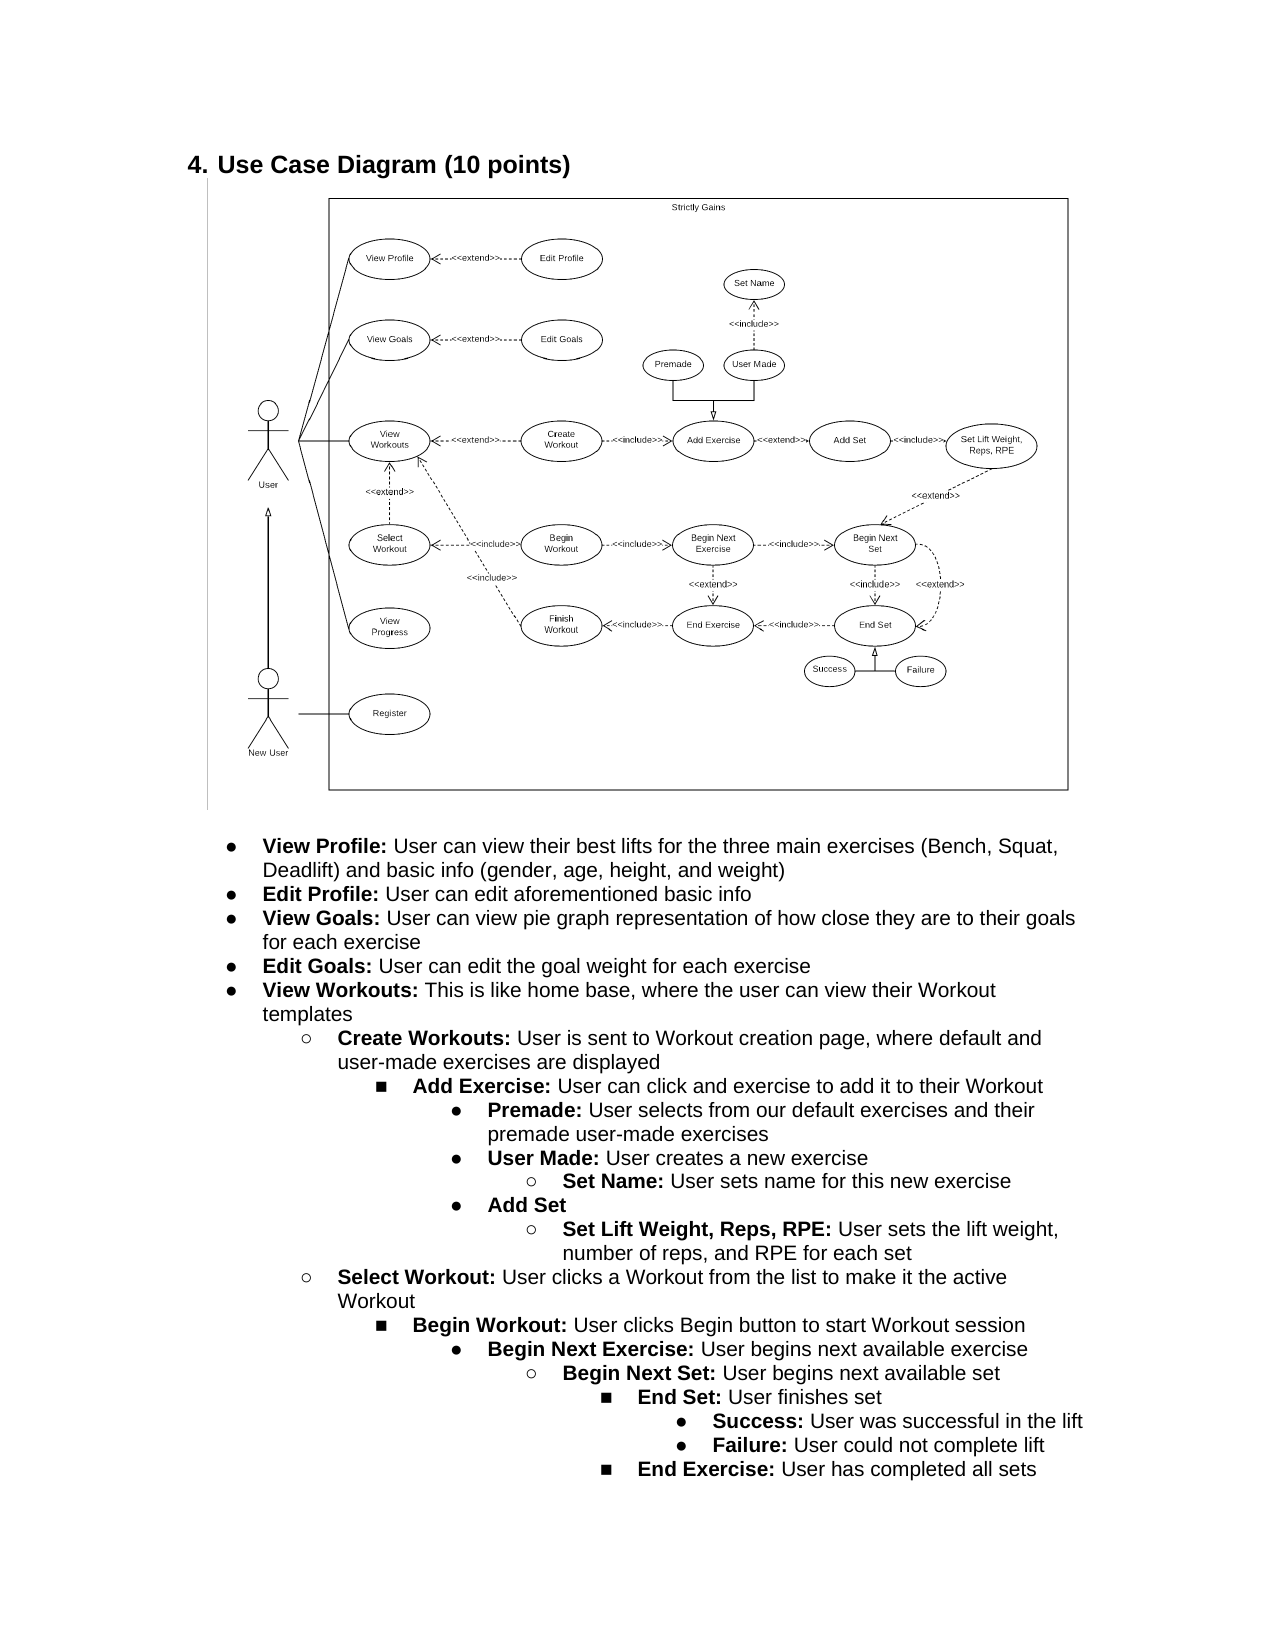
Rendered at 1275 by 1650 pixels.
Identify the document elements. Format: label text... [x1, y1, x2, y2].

subtitle Use Case Diagram (10 points) [187, 150, 1087, 178]
list View Goals: User can view pie graph representation of how close they are to their goals for each exercise [225, 906, 1087, 954]
list Edit Goals: User can edit the goal weight for each exercise [225, 954, 1087, 978]
list Premade: User selects from our default exercises and their premade user-made exercises [450, 1097, 1087, 1145]
list Begin Workout: User clicks Begin button to start Workout session [375, 1313, 1087, 1337]
picture [187, 178, 1088, 810]
list Failure: User could not complete lift [675, 1433, 1087, 1457]
list End Set: User finishes set [600, 1385, 1087, 1409]
list Set Name: User sets name for this new exercise [525, 1169, 1087, 1193]
list Begin Next Set: User begins next available set [525, 1361, 1087, 1385]
list Add Set [450, 1193, 1087, 1217]
list End Exercise: User has completed all sets [600, 1457, 1087, 1481]
list Set Lift Weight, Reps, RPE: User sets the lift weight, number of reps, and RPE for each set [525, 1217, 1087, 1265]
list User Made: User creates a new exercise [450, 1145, 1087, 1169]
list View Profile: User can view their best lifts for the three main exercises (Bench, Squat, Deadlift) and basic info (gender, age, height, and weight) [225, 834, 1087, 882]
list Success: User was successful in the lift [675, 1409, 1087, 1433]
list View Workouts: This is like home base, where the user can view their Workout templates [225, 978, 1087, 1026]
list Add Exercise: User can click and exercise to add it to their Workout [375, 1073, 1087, 1097]
list Select Workout: User clicks a Workout from the list to make it the active Workout [300, 1265, 1087, 1313]
list Begin Next Exercise: User begins next available exercise [450, 1337, 1087, 1361]
list Edit Profile: User can edit aforementioned basic info [225, 882, 1087, 906]
list Create Workouts: User is sent to Workout creation page, where default and user-made exercises are displayed [300, 1026, 1087, 1073]
